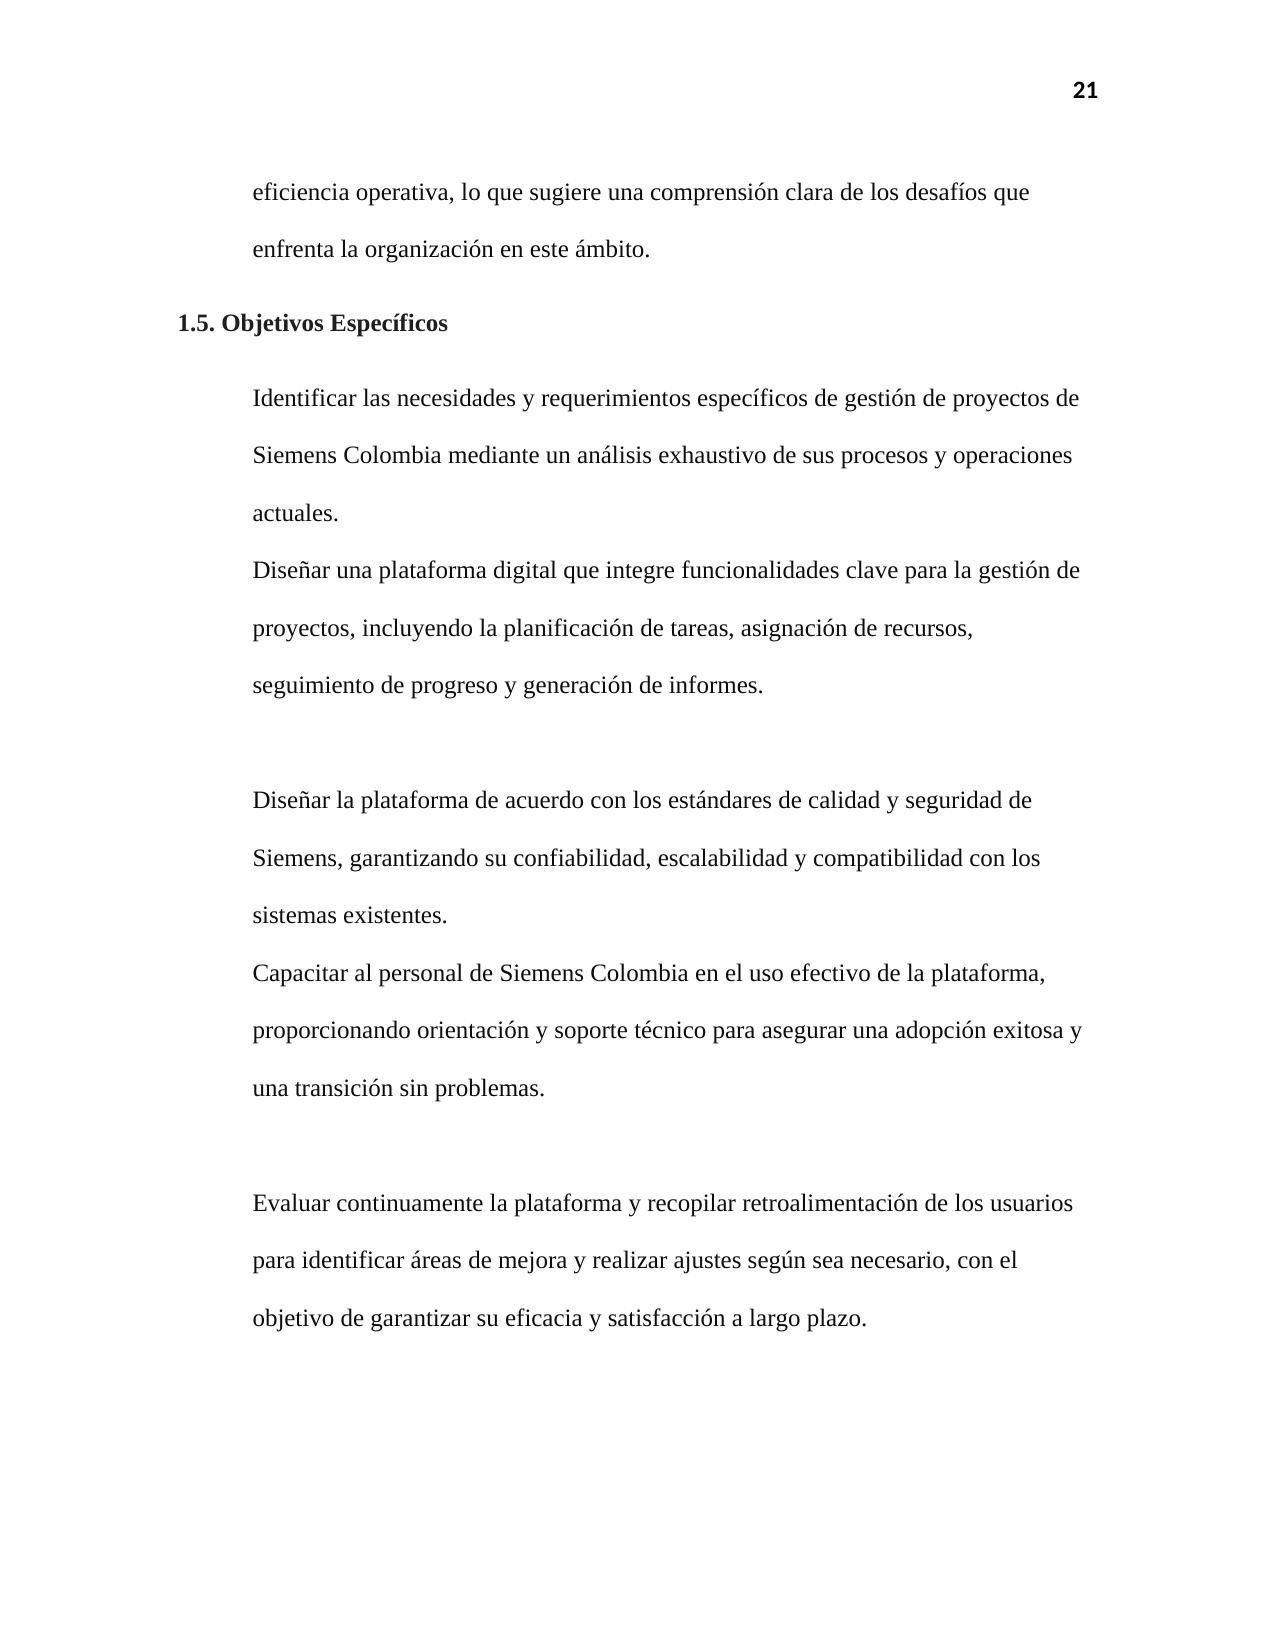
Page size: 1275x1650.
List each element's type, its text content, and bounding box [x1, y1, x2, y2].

list Evaluar continuamente la plataforma y recopilar retroalimentación de los usuarios para identificar áreas de mejora y realizar ajustes según sea necesario, con el objetivo de garantizar su eficacia y satisfacción a largo plazo. [252, 1188, 1098, 1331]
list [252, 177, 1098, 263]
list Identificar las necesidades y requerimientos específicos de gestión de proyectos de Siemens Colombia mediante un análisis exhaustivo de sus procesos y operaciones actuales. [252, 383, 1098, 526]
list Capacitar al personal de Siemens Colombia en el uso efectivo de la plataforma, proporcionando orientación y soporte técnico para asegurar una adopción exitosa y una transición sin problemas. [252, 958, 1098, 1101]
list Diseñar la plataforma de acuerdo con los estándares de calidad y seguridad de Siemens, garantizando su confiabilidad, escalabilidad y compatibilidad con los sistemas existentes. [252, 785, 1098, 929]
text 1.5. Objetivos Específicos [177, 308, 1098, 337]
list Diseñar una plataforma digital que integre funcionalidades clave para la gestión de proyectos, incluyendo la planificación de tareas, asignación de recursos, seguimiento de progreso y generación de informes. [252, 555, 1098, 699]
